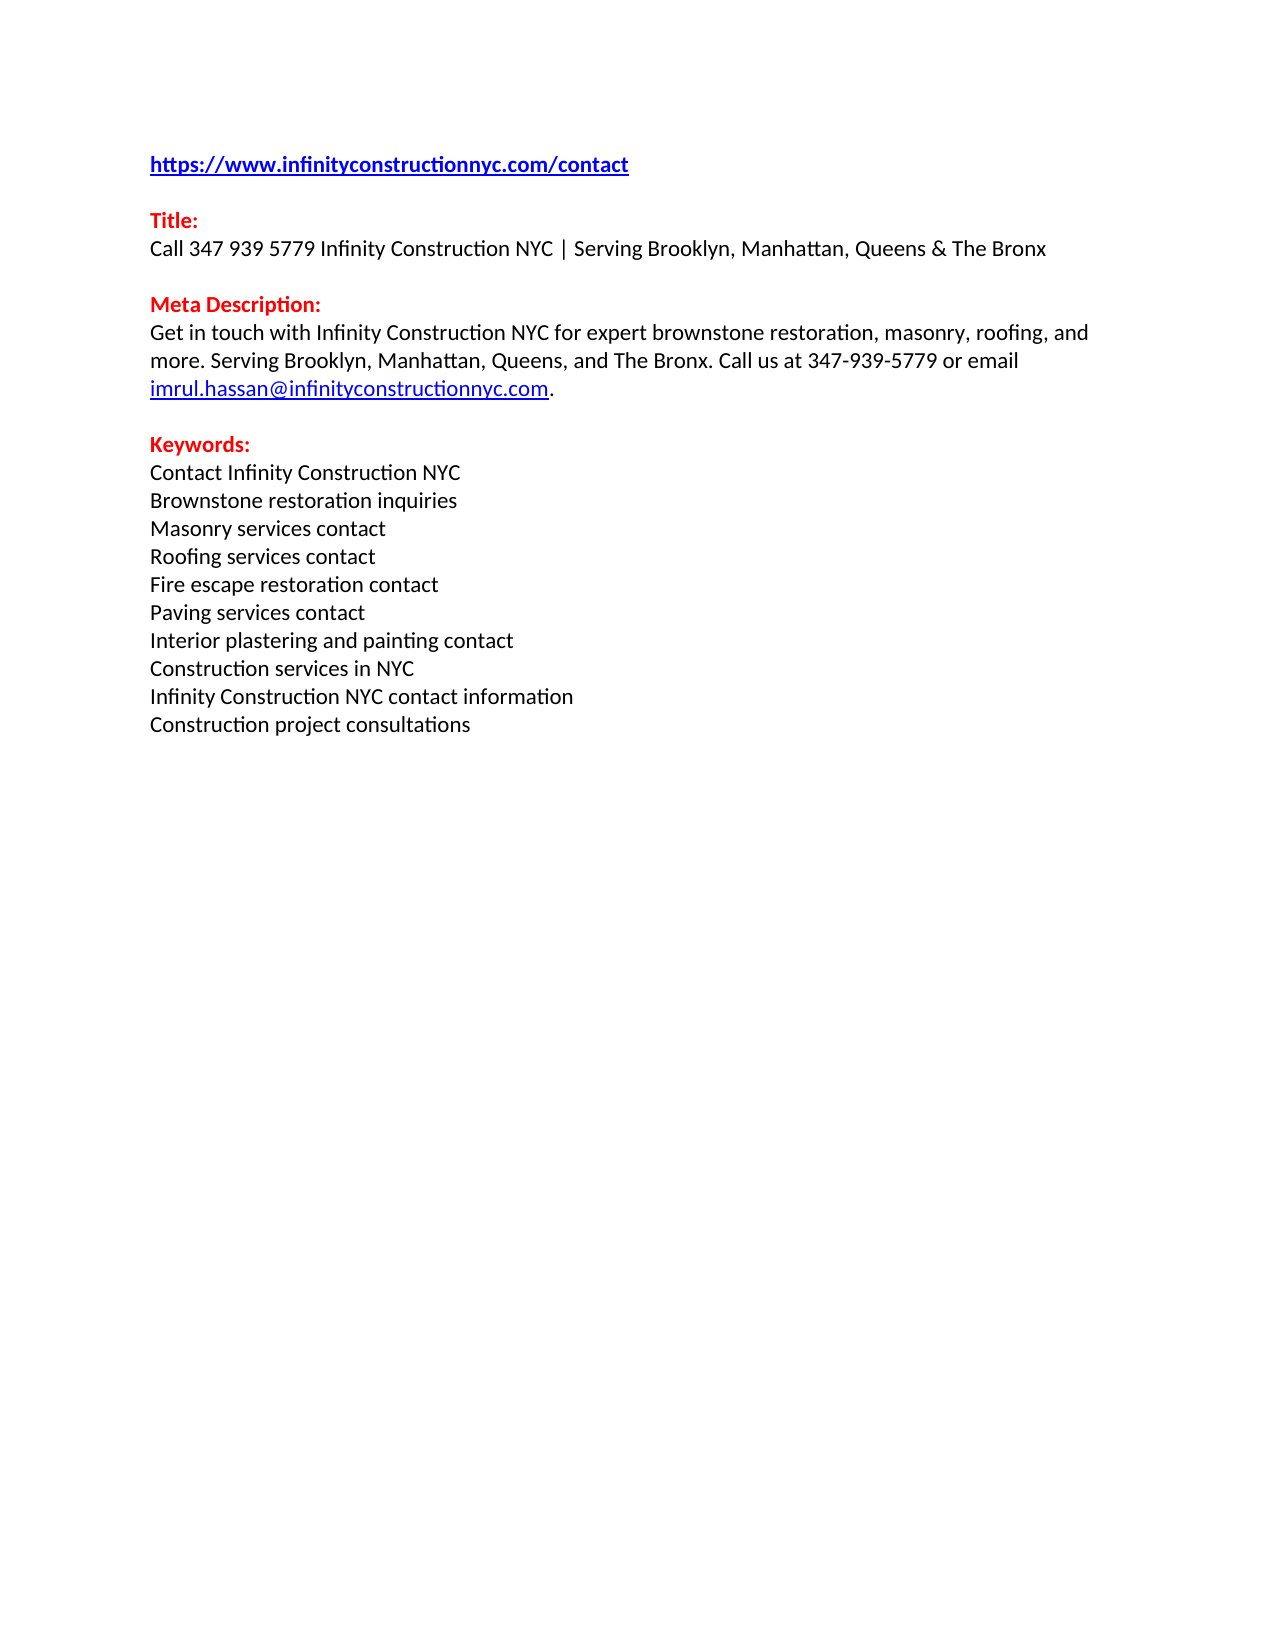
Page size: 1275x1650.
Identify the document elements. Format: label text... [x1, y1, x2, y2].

text Call 347 939 5779 Infinity Construction NYC | Serving Brooklyn, Manhattan, Queens & The Bronx [150, 234, 1125, 262]
text Masonry services contact [150, 514, 1125, 542]
text Paving services contact [150, 598, 1125, 626]
text Get in touch with Infinity Construction NYC for expert brownstone restoration, masonry, roofing, and more. Serving Brooklyn, Manhattan, Queens, and The Bronx. Call us at 347-939-5779 or email imrul.hassan@infinityconstructionnyc.com. [150, 318, 1125, 402]
text Meta Description: [150, 290, 1125, 318]
text Construction project consultations [150, 710, 1125, 738]
text Keywords: [150, 430, 1125, 458]
text Brownstone restoration inquiries [150, 486, 1125, 514]
text Roofing services contact [150, 542, 1125, 570]
text https://www.infinityconstructionnyc.com/contact [150, 150, 1125, 178]
text Construction services in NYC [150, 654, 1125, 682]
text Interior plastering and painting contact [150, 626, 1125, 654]
text Contact Infinity Construction NYC [150, 458, 1125, 486]
text Infinity Construction NYC contact information [150, 682, 1125, 710]
text Title: [150, 206, 1125, 234]
text Fire escape restoration contact [150, 570, 1125, 598]
